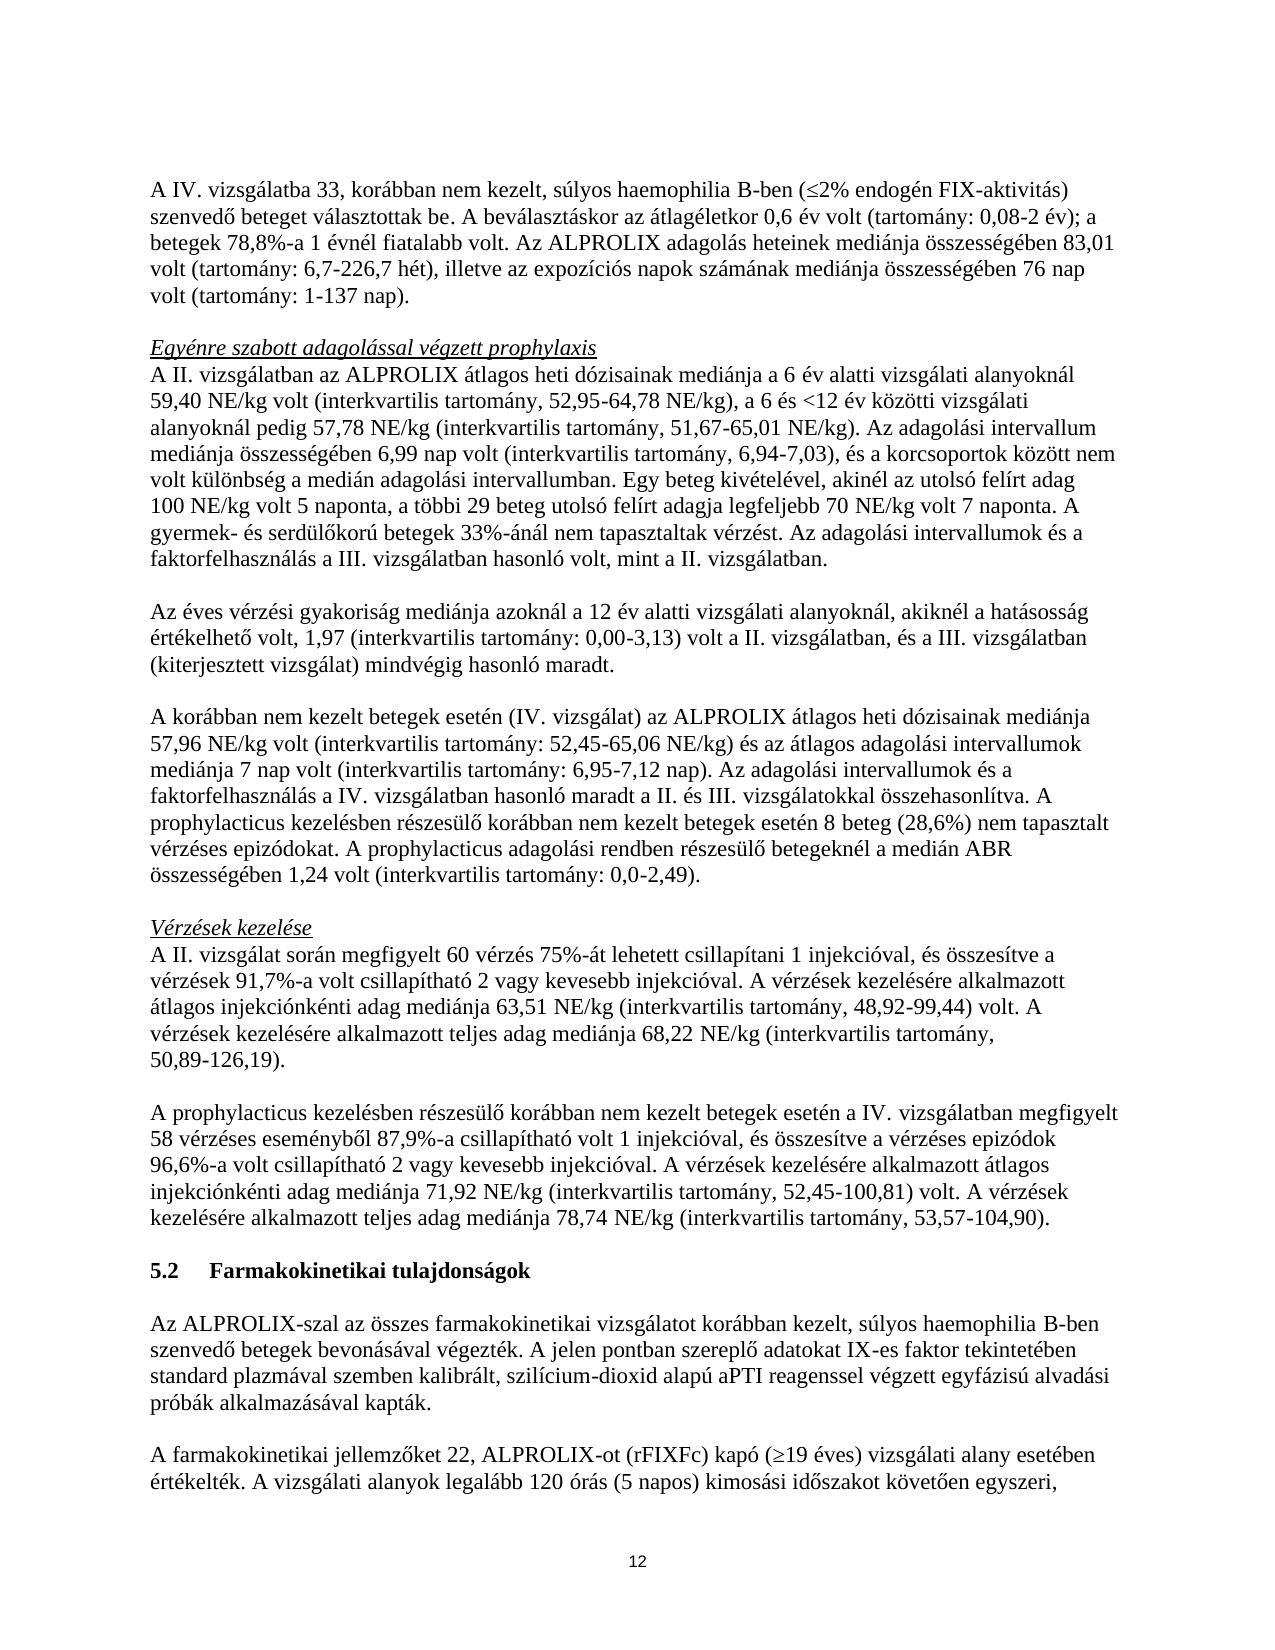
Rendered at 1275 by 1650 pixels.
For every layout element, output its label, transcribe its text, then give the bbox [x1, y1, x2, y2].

text A II. vizsgálatban az ALPROLIX átlagos heti dózisainak mediánja a 6 év alatti vizsgálati alanyoknál 59,40 NE/kg volt (interkvartilis tartomány, 52,95-64,78 NE/kg), a 6 és <12 év közötti vizsgálati alanyoknál pedig 57,78 NE/kg (interkvartilis tartomány, 51,67-65,01 NE/kg). Az adagolási intervallum mediánja összességében 6,99 nap volt (interkvartilis tartomány, 6,94-7,03), és a korcsoportok között nem volt különbség a medián adagolási intervallumban. Egy beteg kivételével, akinél az utolsó felírt adag 100 NE/kg volt 5 naponta, a többi 29 beteg utolsó felírt adagja legfeljebb 70 NE/kg volt 7 naponta. A gyermek- és serdülőkorú betegek 33%-ánál nem tapasztaltak vérzést. Az adagolási intervallumok és a faktorfelhasználás a III. vizsgálatban hasonló volt, mint a II. vizsgálatban. [150, 361, 1125, 572]
text Az éves vérzési gyakoriság mediánja azoknál a 12 év alatti vizsgálati alanyoknál, akiknél a hatásosság értékelhető volt, 1,97 (interkvartilis tartomány: 0,00-3,13) volt a II. vizsgálatban, és a III. vizsgálatban (kiterjesztett vizsgálat) mindvégig hasonló maradt. [150, 598, 1125, 677]
text Vérzések kezelése [150, 914, 1125, 941]
text A korábban nem kezelt betegek esetén (IV. vizsgálat) az ALPROLIX átlagos heti dózisainak mediánja 57,96 NE/kg volt (interkvartilis tartomány: 52,45-65,06 NE/kg) és az átlagos adagolási intervallumok mediánja 7 nap volt (interkvartilis tartomány: 6,95-7,12 nap). Az adagolási intervallumok és a faktorfelhasználás a IV. vizsgálatban hasonló maradt a II. és III. vizsgálatokkal összehasonlítva. A prophylacticus kezelésben részesülő korábban nem kezelt betegek esetén 8 beteg (28,6%) nem tapasztalt vérzéses epizódokat. A prophylacticus adagolási rendben részesülő betegeknél a medián ABR összességében 1,24 volt (interkvartilis tartomány: 0,0-2,49). [150, 703, 1125, 888]
text A IV. vizsgálatba 33, korábban nem kezelt, súlyos haemophilia B-ben (≤2% endogén FIX-aktivitás) szenvedő beteget választottak be. A beválasztáskor az átlagéletkor 0,6 év volt (tartomány: 0,08-2 év); a betegek 78,8%-a 1 évnél fiatalabb volt. Az ALPROLIX adagolás heteinek mediánja összességében 83,01 volt (tartomány: 6,7-226,7 hét), illetve az expozíciós napok számának mediánja összességében 76 nap volt (tartomány: 1-137 nap). [150, 176, 1125, 308]
text Az ALPROLIX-szal az összes farmakokinetikai vizsgálatot korábban kezelt, súlyos haemophilia B-ben szenvedő betegek bevonásával végezték. A jelen pontban szereplő adatokat IX-es faktor tekintetében standard plazmával szemben kalibrált, szilícium-dioxid alapú aPTI reagenssel végzett egyfázisú alvadási próbák alkalmazásával kapták. [150, 1309, 1125, 1415]
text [150, 1441, 1125, 1494]
text Egyénre szabott adagolással végzett prophylaxis [150, 334, 1125, 361]
text 5.2 Farmakokinetikai tulajdonságok [150, 1257, 1125, 1283]
text A II. vizsgálat során megfigyelt 60 vérzés 75%-át lehetett csillapítani 1 injekcióval, és összesítve a vérzések 91,7%-a volt csillapítható 2 vagy kevesebb injekcióval. A vérzések kezelésére alkalmazott átlagos injekciónkénti adag mediánja 63,51 NE/kg (interkvartilis tartomány, 48,92-99,44) volt. A vérzések kezelésére alkalmazott teljes adag mediánja 68,22 NE/kg (interkvartilis tartomány, 50,89-126,19). [150, 941, 1125, 1072]
text A prophylacticus kezelésben részesülő korábban nem kezelt betegek esetén a IV. vizsgálatban megfigyelt 58 vérzéses eseményből 87,9%-a csillapítható volt 1 injekcióval, és összesítve a vérzéses epizódok 96,6%-a volt csillapítható 2 vagy kevesebb injekcióval. A vérzések kezelésére alkalmazott átlagos injekciónkénti adag mediánja 71,92 NE/kg (interkvartilis tartomány, 52,45-100,81) volt. A vérzések kezelésére alkalmazott teljes adag mediánja 78,74 NE/kg (interkvartilis tartomány, 53,57-104,90). [150, 1099, 1125, 1231]
